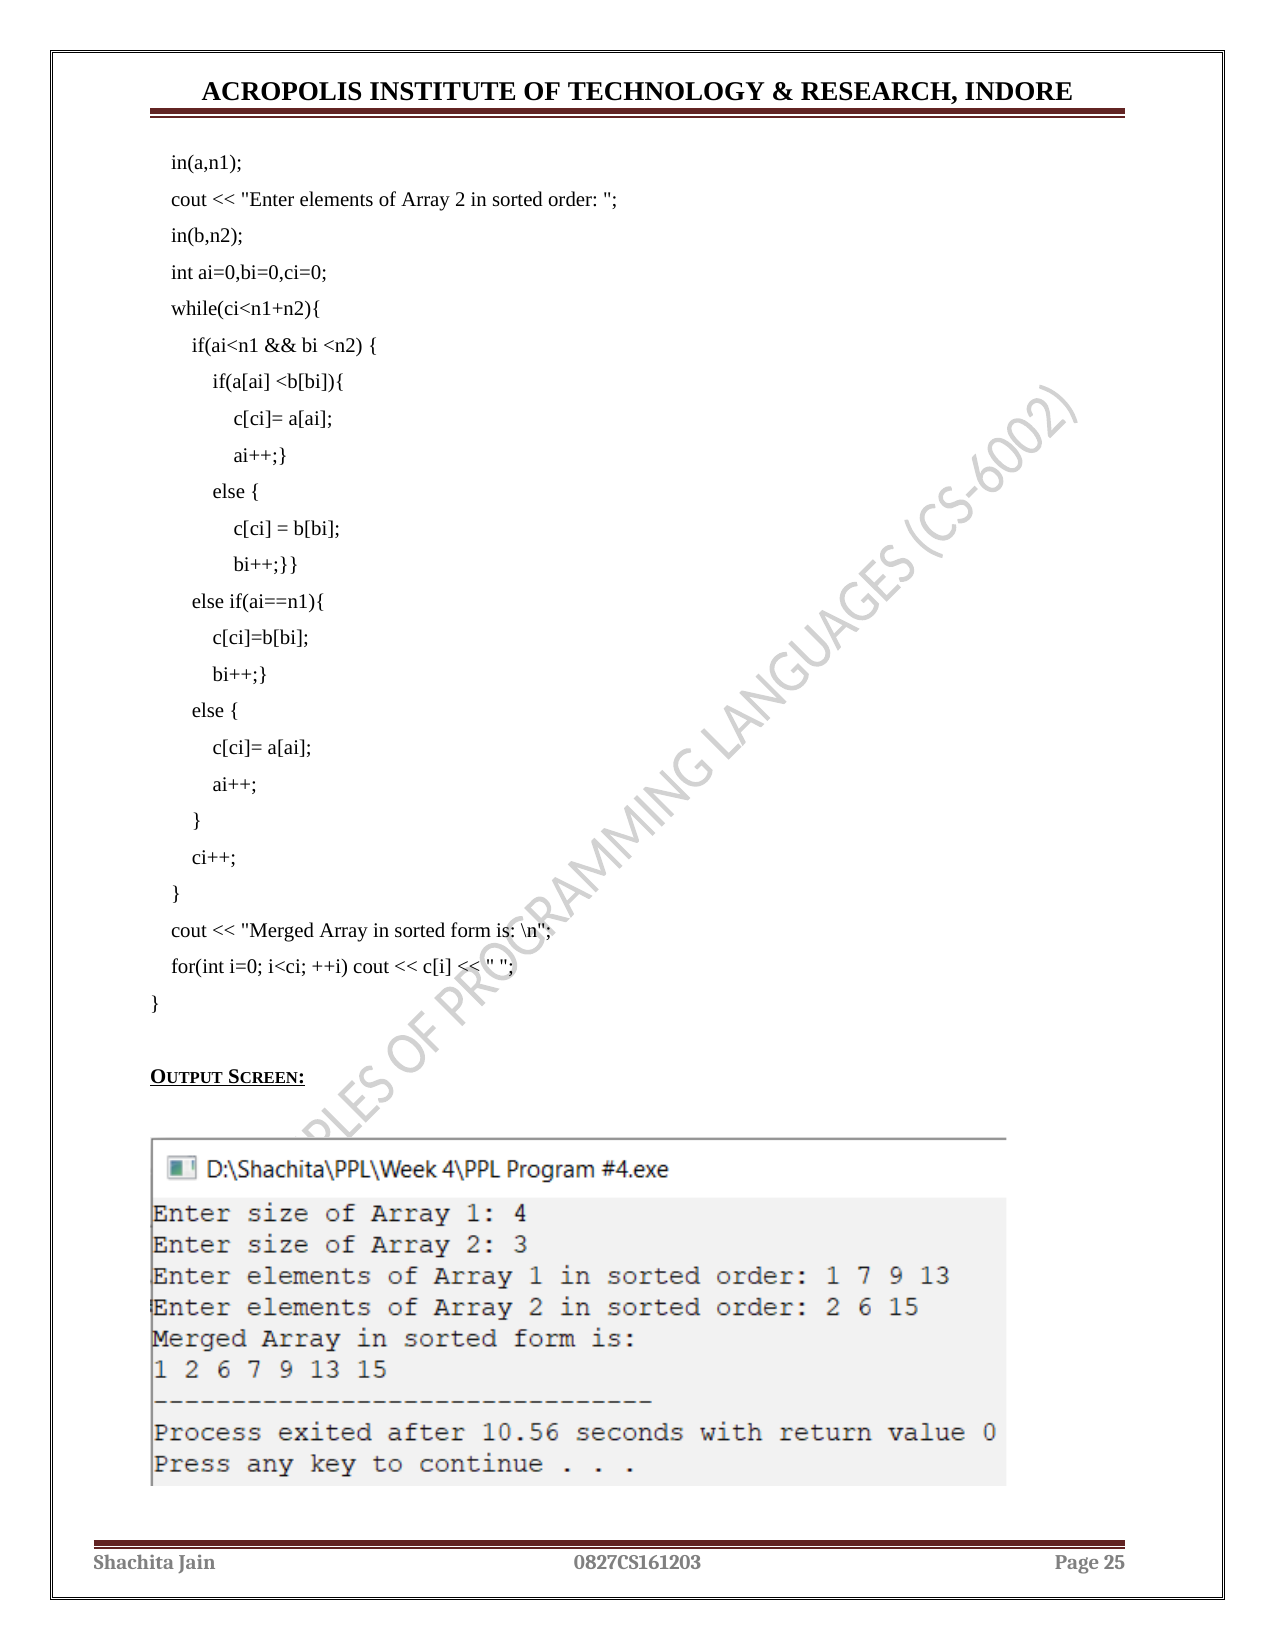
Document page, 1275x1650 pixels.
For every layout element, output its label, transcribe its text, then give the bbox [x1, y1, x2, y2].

text } [150, 881, 1125, 905]
picture [150, 1137, 1007, 1486]
text if(a[ai] <b[bi]){ [150, 369, 1125, 393]
text } [150, 808, 1125, 832]
text else { [150, 479, 1125, 503]
text bi++;} [150, 662, 1125, 686]
text if(ai<n1 && bi <n2) { [150, 333, 1125, 357]
text bi++;}} [150, 552, 1125, 576]
text int ai=0,bi=0,ci=0; [150, 260, 1125, 284]
text ai++;} [150, 442, 1125, 467]
text c[ci] = b[bi]; [150, 516, 1125, 540]
text ai++; [150, 772, 1125, 796]
text in(a,n1); [150, 150, 1125, 174]
text else { [150, 698, 1125, 722]
text Output Screen: [150, 1064, 1125, 1088]
text } [150, 991, 1125, 1015]
text c[ci]=b[bi]; [150, 625, 1125, 649]
text in(b,n2); [150, 223, 1125, 247]
text c[ci]= a[ai]; [150, 406, 1125, 430]
text ci++; [150, 845, 1125, 869]
text for(int i=0; i<ci; ++i) cout << c[i] << " "; [150, 954, 1125, 978]
text c[ci]= a[ai]; [150, 735, 1125, 759]
text cout << "Merged Array in sorted form is: \n"; [150, 918, 1125, 942]
text while(ci<n1+n2){ [150, 296, 1125, 320]
text else if(ai==n1){ [150, 589, 1125, 613]
text cout << "Enter elements of Array 2 in sorted order: "; [150, 187, 1125, 211]
